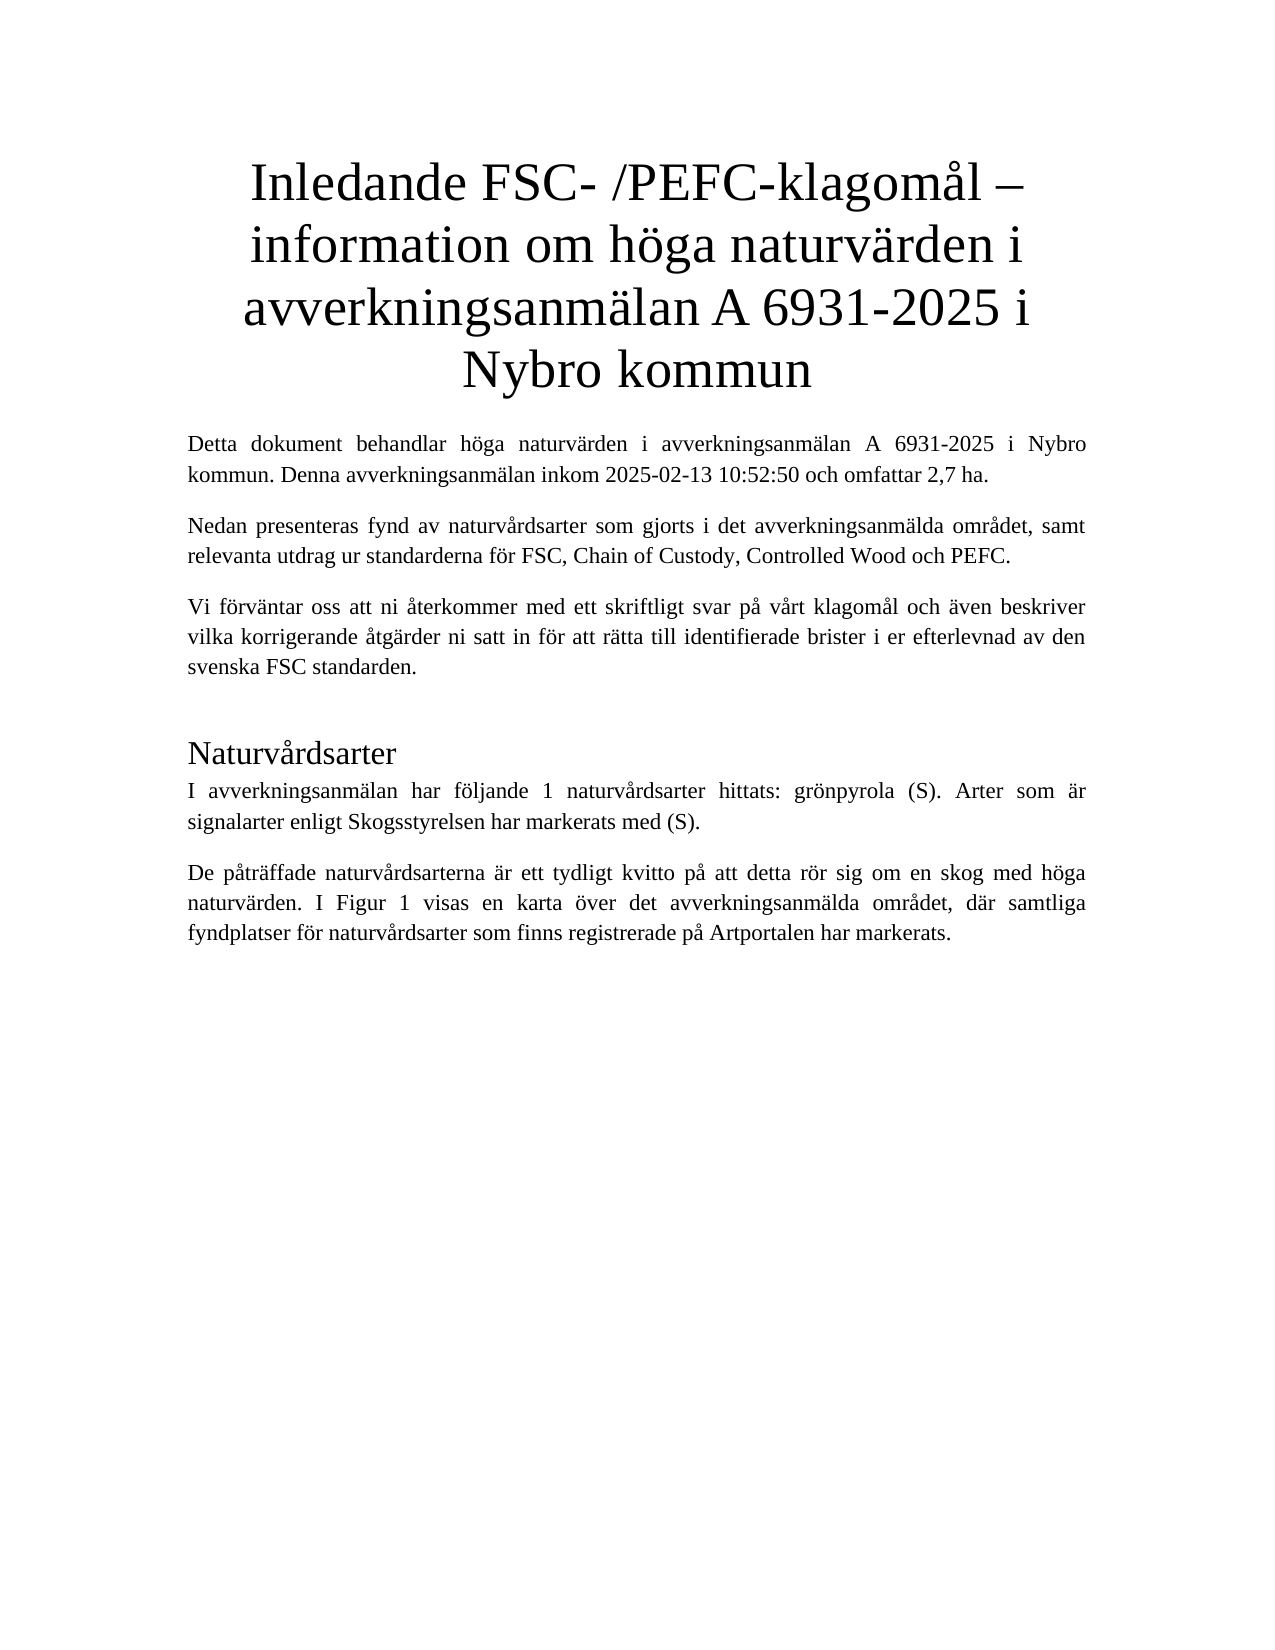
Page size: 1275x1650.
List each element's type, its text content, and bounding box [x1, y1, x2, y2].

text De påträffade naturvårdsarterna är ett tydligt kvitto på att detta rör sig om en skog med höga naturvärden. I Figur 1 visas en karta över det avverkningsanmälda området, där samtliga fyndplatser för naturvårdsarter som finns registrerade på Artportalen har markerats. [187, 859, 1087, 946]
subtitle Naturvårdsarter [187, 733, 1087, 772]
text Detta dokument behandlar höga naturvärden i avverkningsanmälan A 6931-2025 i Nybro kommun. Denna avverkningsanmälan inkom 2025-02-13 10:52:50 och omfattar 2,7 ha. [187, 430, 1087, 487]
text I avverkningsanmälan har följande 1 naturvårdsarter hittats: grönpyrola (S). Arter som är signalarter enligt Skogsstyrelsen har markerats med (S). [187, 778, 1087, 834]
text Vi förväntar oss att ni återkommer med ett skriftligt svar på vårt klagomål och även beskriver vilka korrigerande åtgärder ni satt in för att rätta till identifierade brister i er efterlevnad av den svenska FSC standarden. [187, 593, 1087, 680]
title Inledande FSC- /PEFC-klagomål – information om höga naturvärden i avverkningsanmälan A 6931-2025 i Nybro kommun [187, 150, 1087, 399]
text Nedan presenteras fynd av naturvårdsarter som gjorts i det avverkningsanmälda området, samt relevanta utdrag ur standarderna för FSC, Chain of Custody, Controlled Wood och PEFC. [187, 512, 1087, 568]
